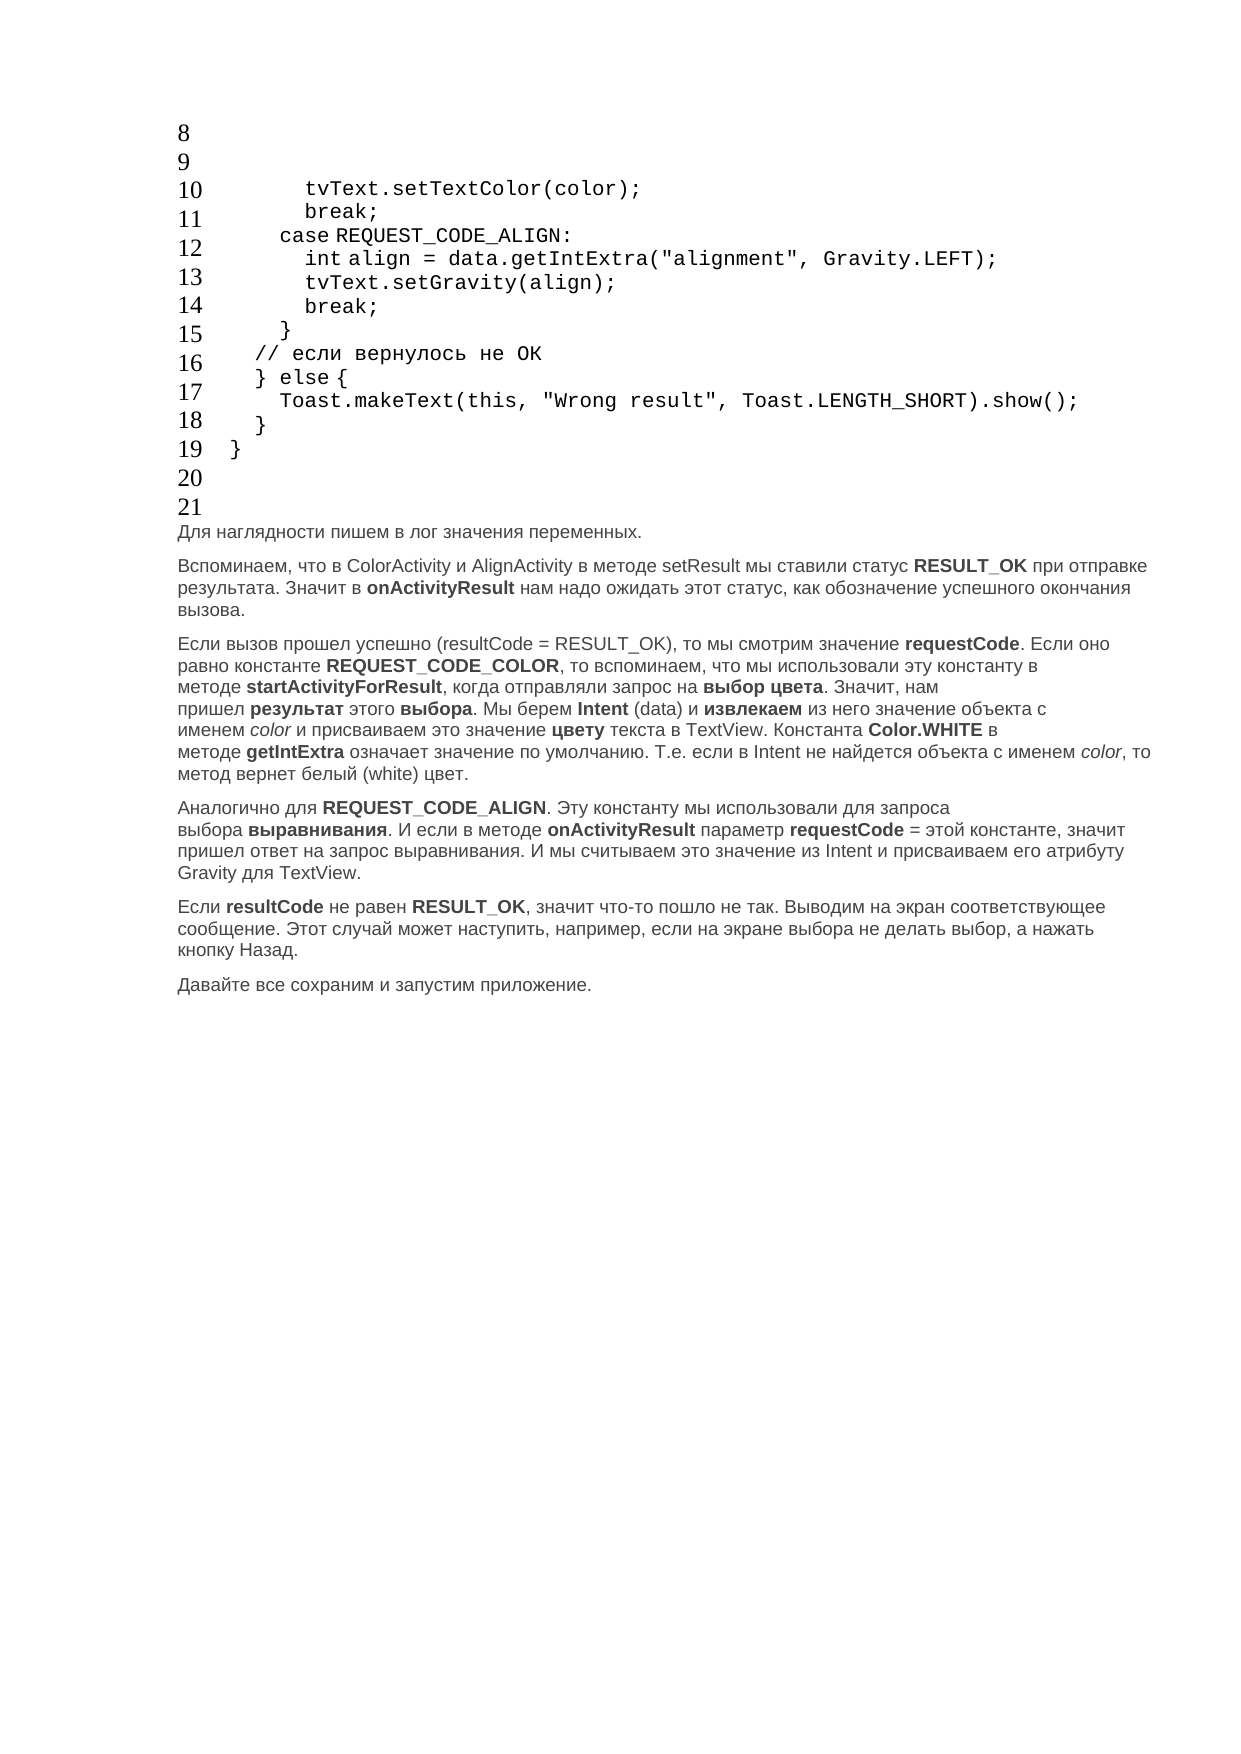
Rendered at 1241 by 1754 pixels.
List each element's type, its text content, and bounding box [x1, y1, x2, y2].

text Для наглядности пишем в лог значения переменных. [177, 521, 1152, 542]
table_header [229, 118, 1240, 521]
text Вспоминаем, что в ColorActivity и AlignActivity в методе setResult мы ставили статус RESULT_OK при отправке результата. Значит в onActivityResult нам надо ожидать этот статус, как обозначение успешного окончания вызова. [177, 555, 1152, 620]
text Аналогично для REQUEST_CODE_ALIGN. Эту константу мы использовали для запроса выбора выравнивания. И если в методе onActivityResult параметр requestCode = этой константе, значит пришел ответ на запрос выравнивания. И мы считываем это значение из Intent и присваиваем его атрибуту Gravity для TextView. [177, 797, 1152, 883]
text Если resultCode не равен RESULT_OK, значит что-то пошло не так. Выводим на экран соответствующее сообщение. Этот случай может наступить, например, если на экране выбора не делать выбор, а нажать кнопку Назад. [177, 896, 1152, 961]
text Если вызов прошел успешно (resultCode = RESULT_OK), то мы смотрим значение requestCode. Если оно равно константе REQUEST_CODE_COLOR, то вспоминаем, что мы использовали эту константу в методе startActivityForResult, когда отправляли запрос на выбор цвета. Значит, нам пришел результат этого выбора. Мы берем Intent (data) и извлекаем из него значение объекта с именем color и присваиваем это значение цвету текста в TextView. Константа Color.WHITE в методе getIntExtra означает значение по умолчанию. Т.е. если в Intent не найдется объекта с именем color, то метод вернет белый (white) цвет. [177, 633, 1152, 784]
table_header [177, 118, 229, 521]
text Давайте все сохраним и запустим приложение. [177, 974, 1152, 995]
